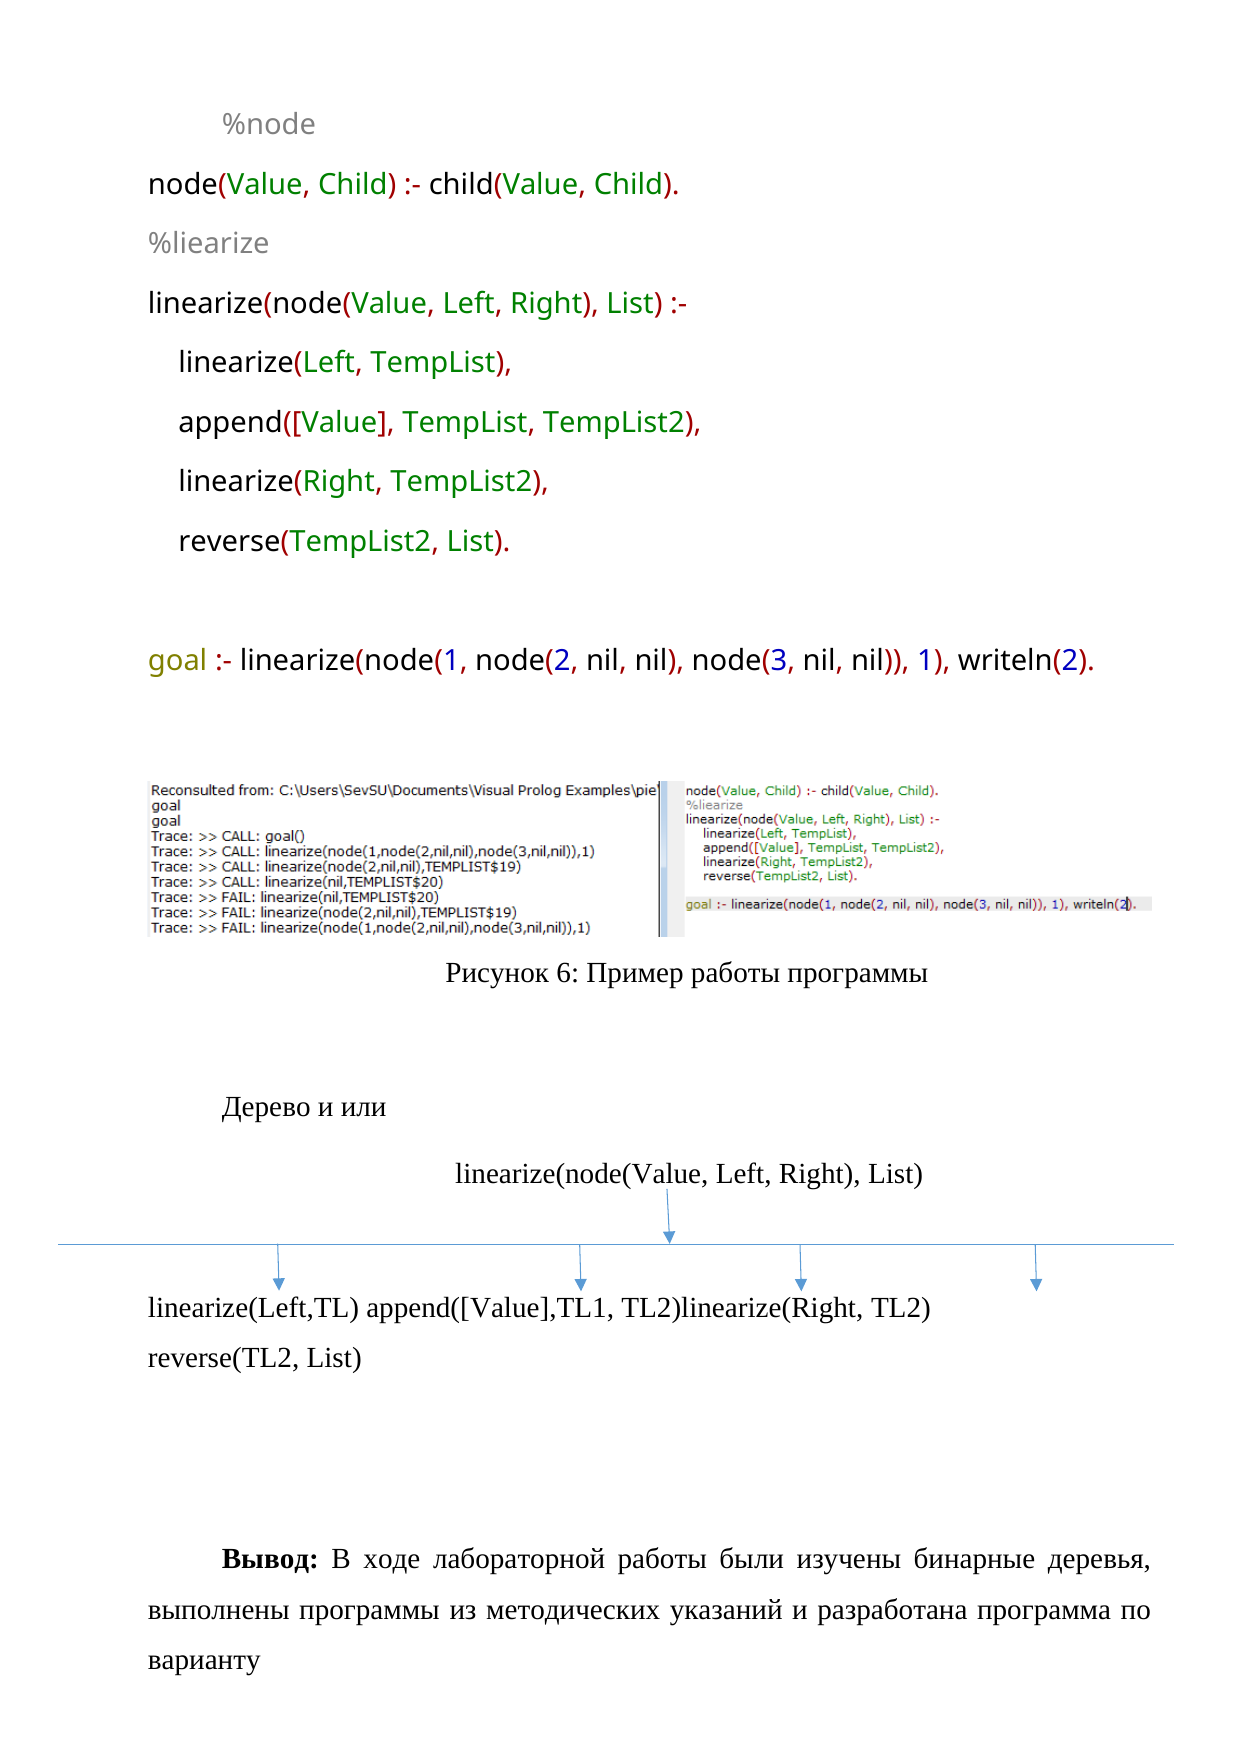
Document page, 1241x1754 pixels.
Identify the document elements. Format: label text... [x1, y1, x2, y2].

text linearize(node(Value, Left, Right), List) [148, 1156, 1152, 1190]
picture [147, 781, 1152, 937]
text Рисунок 6: Пример работы программы [148, 955, 1152, 989]
text Дерево и или [148, 1089, 1152, 1123]
text linearize(Left,TL) append([Value],TL1, TL2)linearize(Right, TL2) reverse(TL2, List) [148, 1290, 1152, 1374]
text Вывод: В ходе лабораторной работы были изучены бинарные деревья, выполнены программы из методических указаний и разработана программа по варианту [148, 1541, 1152, 1676]
text %node node(Value, Child) :- child(Value, Child). %liearize linearize(node(Value, Left, Right), List) :- linearize(Left, TempList), append([Value], TempList, TempList2), linearize(Right, TempList2), reverse(TempList2, List). goal :- linearize(node(1, node(2, nil, nil), node(3, nil, nil)), 1), writeln(2). [148, 103, 1152, 678]
